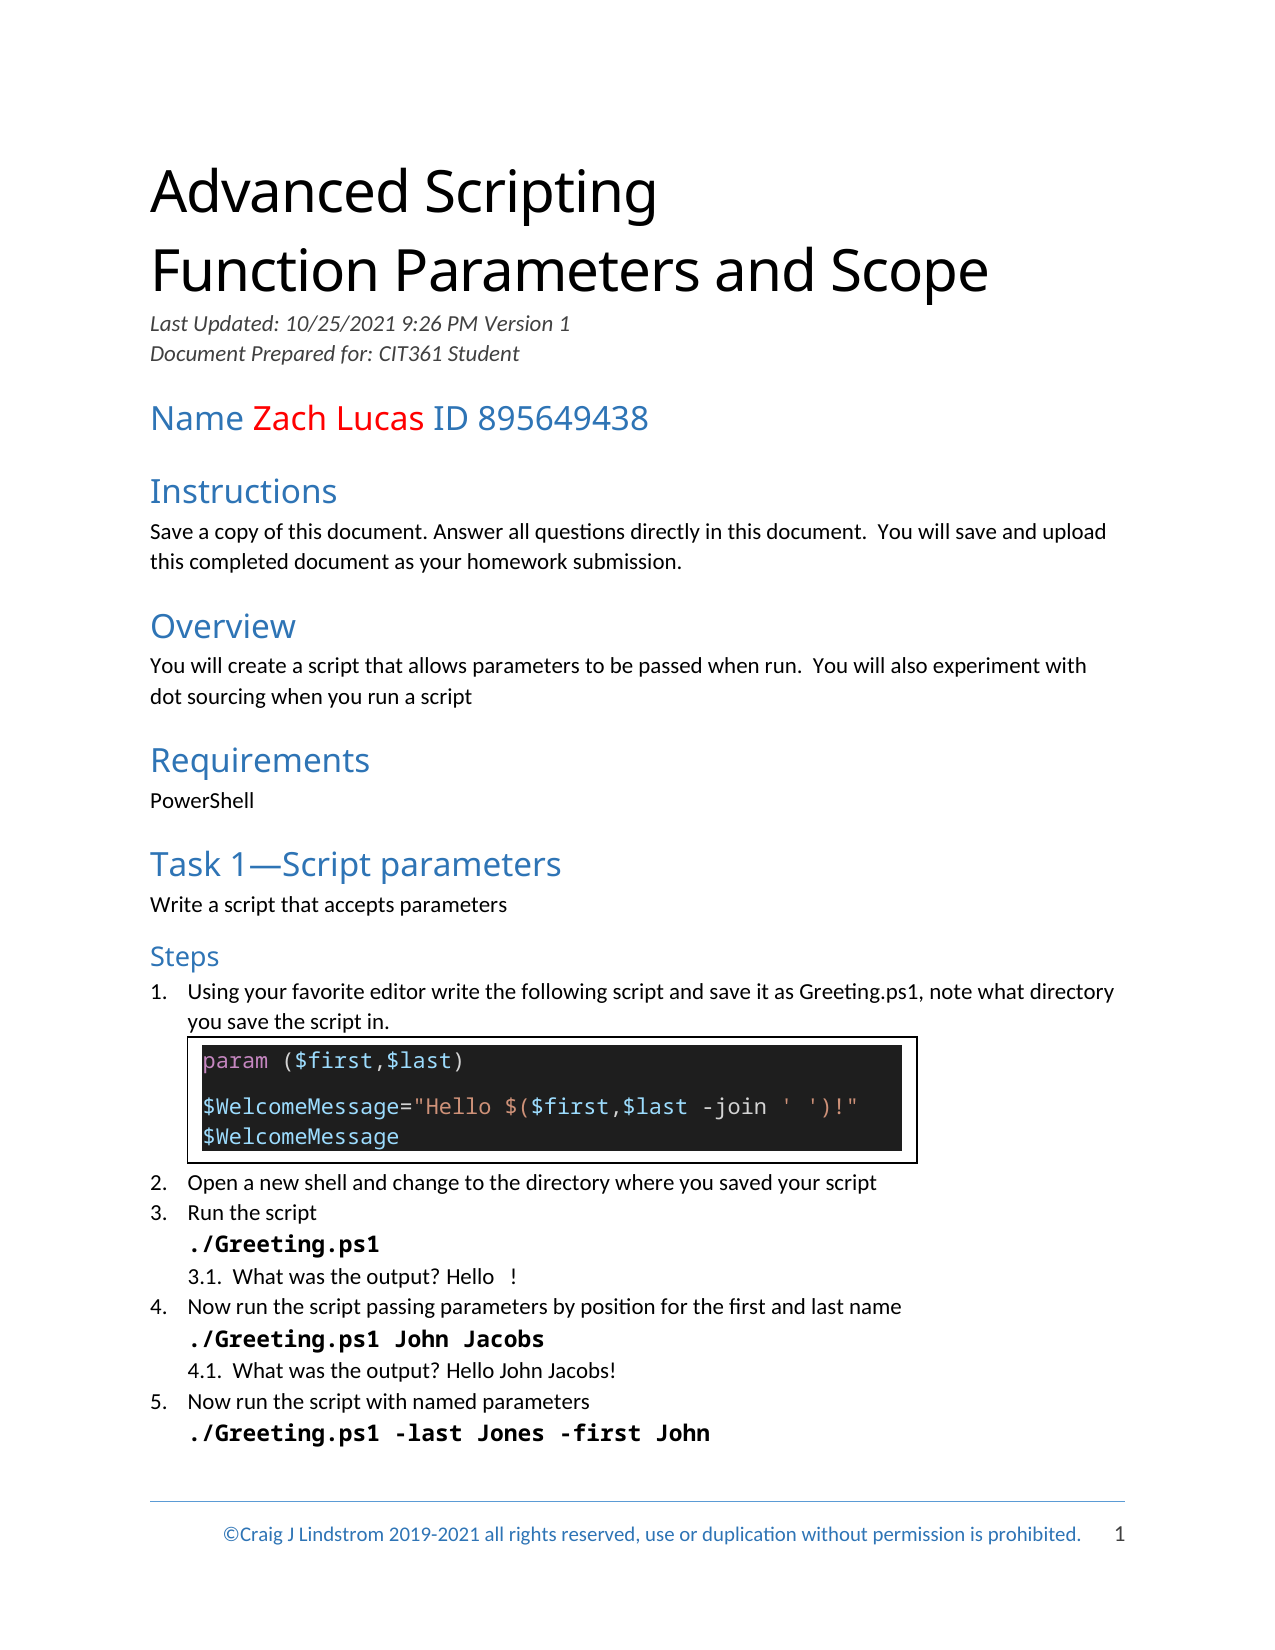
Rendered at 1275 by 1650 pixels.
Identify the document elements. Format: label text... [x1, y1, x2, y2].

list Now run the script with named parameters ./Greeting.ps1 -last Jones -first John [150, 1387, 1125, 1449]
list Open a new shell and change to the directory where you saved your script [150, 1168, 1125, 1196]
subtitle Name ID [150, 394, 1125, 440]
text Write a script that accepts parameters [150, 890, 1125, 918]
text Save a copy of this document. Answer all questions directly in this document. You will save and upload this completed document as your homework submission. [150, 517, 1125, 576]
list Now run the script passing parameters by position for the first and last name ./Greeting.ps1 John Jacobs [150, 1292, 1125, 1354]
list Using your favorite editor write the following script and save it as Greeting.ps1, note what directory you save the script in. [150, 977, 1125, 1035]
subtitle Task 1—Script parameters [150, 841, 1125, 887]
text PowerShell [150, 786, 1125, 814]
text You will create a script that allows parameters to be passed when run. You will also experiment with dot sourcing when you run a script [150, 652, 1125, 710]
list Run the script ./Greeting.ps1 [150, 1198, 1125, 1260]
subtitle Steps [150, 937, 1125, 974]
list What was the output? [187, 1262, 1125, 1290]
text Last Updated: 10/19/2021 8:47 AM Version 1 Document Prepared for: CIT361 Student [150, 309, 1125, 367]
subtitle Overview [150, 603, 1125, 648]
subtitle Instructions [150, 468, 1125, 514]
subtitle Requirements [150, 737, 1125, 782]
list What was the output? [187, 1357, 1125, 1385]
